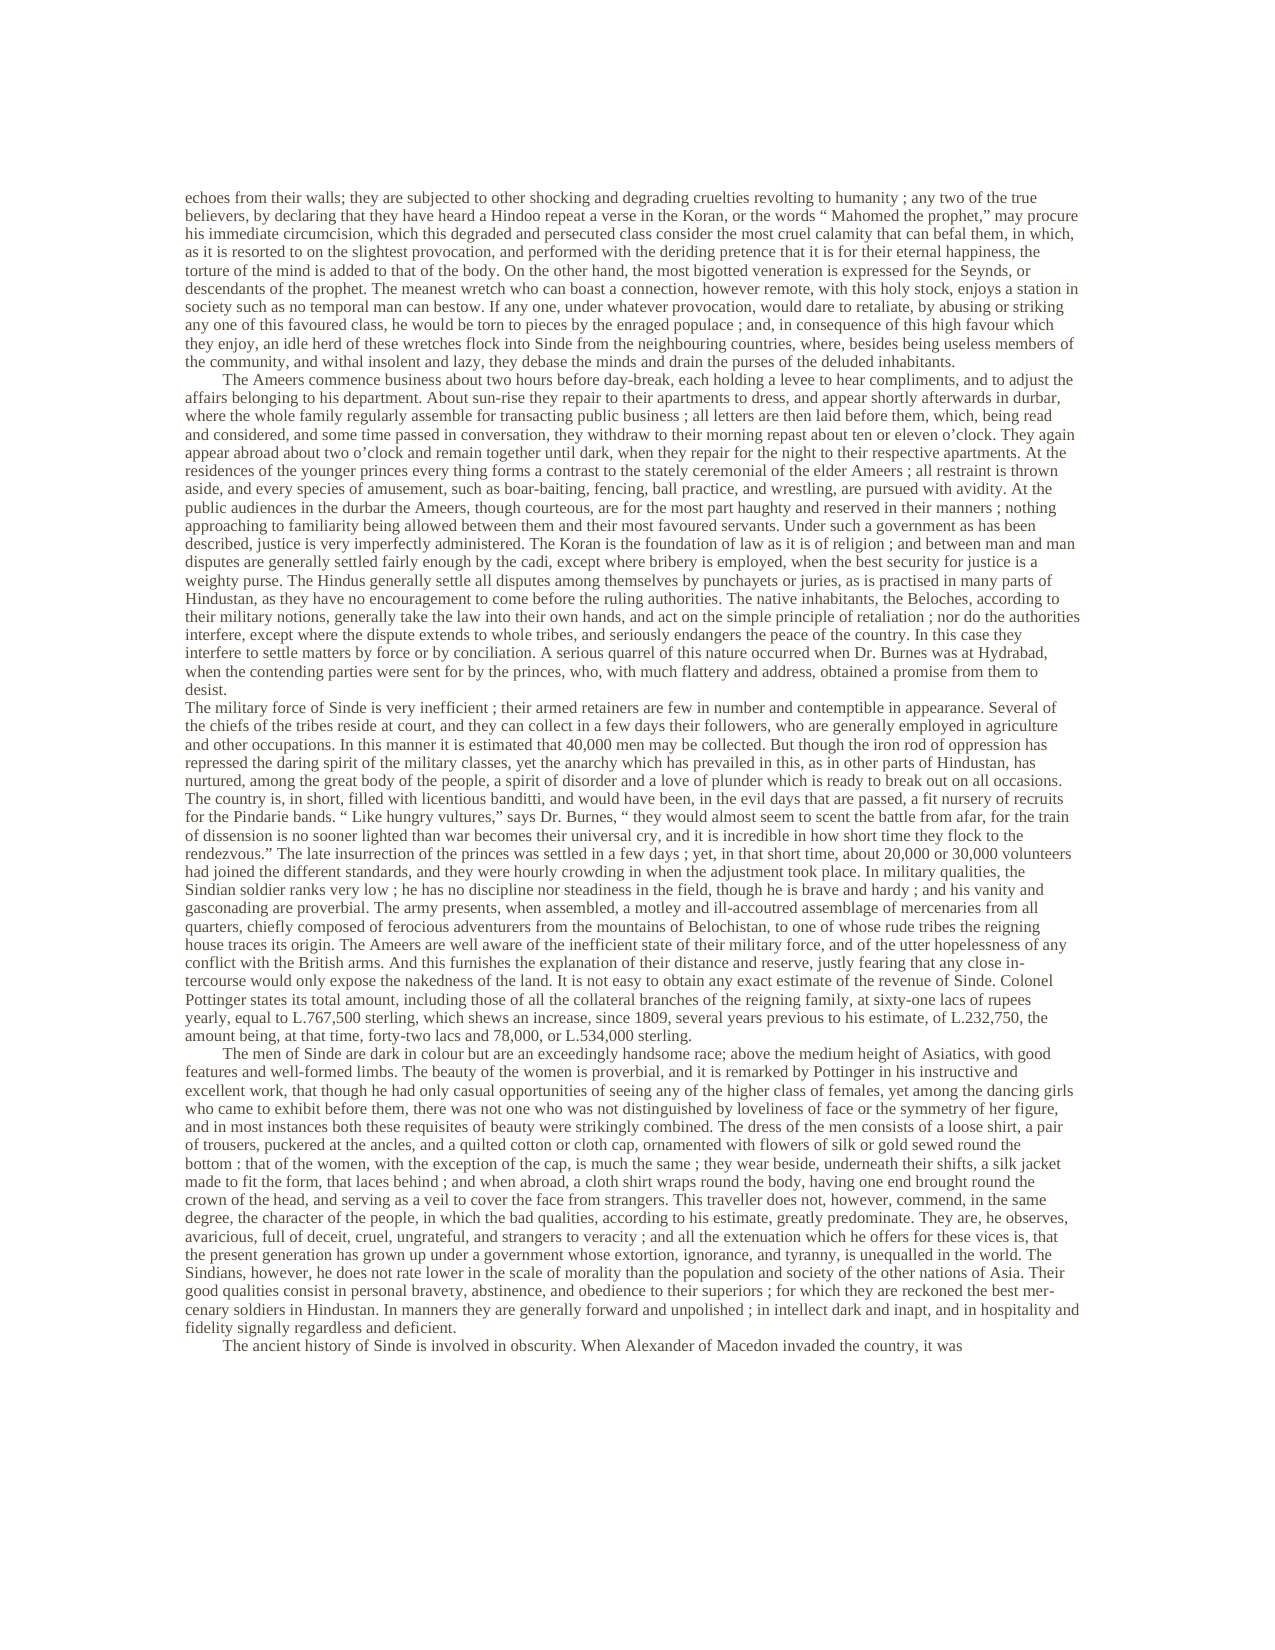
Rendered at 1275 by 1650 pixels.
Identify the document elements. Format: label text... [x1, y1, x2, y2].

text echoes from their walls; they are subjected to other shocking and degrading cruelties revolting to humanity ; any two of the true believers, by declaring that they have heard a Hindoo repeat a verse in the Koran, or the words “ Mahomed the prophet,” may procure his immediate circumcision, which this degraded and persecuted class consider the most cruel calamity that can befal them, in which, as it is resorted to on the slightest provocation, and performed with the deriding pretence that it is for their eternal happiness, the torture of the mind is added to that of the body. On the other hand, the most bigotted veneration is expressed for the Seynds, or descendants of the prophet. The meanest wretch who can boast a connection, however remote, with this holy stock, enjoys a station in society such as no temporal man can bestow. If any one, under whatever provocation, would dare to retaliate, by abusing or striking any one of this favoured class, he would be torn to pieces by the enraged populace ; and, in consequence of this high favour which they enjoy, an idle herd of these wretches flock into Sinde from the neighbouring countries, where, besides being useless members of the community, and withal insolent and lazy, they debase the minds and drain the purses of the deluded inhabitants. [185, 189, 1080, 371]
text The men of Sinde are dark in colour but are an exceedingly handsome race; above the medium height of Asiatics, with good features and well-formed limbs. The beauty of the women is proverbial, and it is remarked by Pottinger in his instructive and excellent work, that though he had only casual opportunities of seeing any of the higher class of females, yet among the dancing girls who came to exhibit before them, there was not one who was not distinguished by loveliness of face or the symmetry of her figure, and in most instances both these requisites of beauty were strikingly combined. The dress of the men consists of a loose shirt, a pair of trousers, puckered at the ancles, and a quilted cotton or cloth cap, ornamented with flowers of silk or gold sewed round the bottom : that of the women, with the exception of the cap, is much the same ; they wear beside, underneath their shifts, a silk jacket made to fit the form, that laces behind ; and when abroad, a cloth shirt wraps round the body, having one end brought round the crown of the head, and serving as a veil to cover the face from strangers. This traveller does not, however, commend, in the same degree, the character of the people, in which the bad qualities, according to his estimate, greatly predominate. They are, he observes, avaricious, full of deceit, cruel, ungrateful, and strangers to veracity ; and all the extenuation which he offers for these vices is, that the present generation has grown up under a government whose extortion, ignorance, and tyranny, is unequalled in the world. The Sindians, however, he does not rate lower in the scale of morality than the population and society of the other nations of Asia. Their good qualities consist in personal braveτy, abstinence, and obedience to their superiors ; for which they are reckoned the best mercenary soldiers in Hindustan. In manners they are generally forward and unpolished ; in intellect dark and inapt, and in hospitality and fidelity signally regardless and deficient. [185, 1045, 1080, 1337]
text The military force of Sinde is very inefficient ; their armed retainers are few in number and contemptible in appearance. Several of the chiefs of the tribes reside at court, and they can collect in a few days their followers, who are generally employed in agriculture and other occupations. In this manner it is estimated that 40,000 men may be collected. But though the iron rod of oppression has repressed the daring spirit of the military classes, yet the anarchy which has prevailed in this, as in other parts of Hindustan, has nurtured, among the great body of the people, a spirit of disorder and a love of plunder which is ready to break out on all occasions. The country is, in short, filled with licentious banditti, and would have been, in the evil days that are passed, a fit nursery of recruits for the Pindarie bands. “ Like hungry vultures,” says Dr. Burnes, “ they would almost seem to scent the battle from afar, for the train of dissension is no sooner lighted than war becomes their universal cry, and it is incredible in how short time they flock to the rendezvous.” The late insurrection of the princes was settled in a few days ; yet, in that short time, about 20,000 or 30,000 volunteers had joined the different standards, and they were hourly crowding in when the adjustment took place. In military qualities, the Sindian soldier ranks very low ; he has no discipline nor steadiness in the field, though he is brave and hardy ; and his vanity and gasconading are proverbial. The army presents, when assembled, a motley and ill-accoutred assemblage of mercenaries from all quarters, chiefly composed of ferocious adventurers from the mountains of Belochistan, to one of whose rude tribes the reigning house traces its origin. The Ameers are well aware of the inefficient state of their military force, and of the utter hopelessness of any conflict with the British arms. And this furnishes the explanation of their distance and reserve, justly fearing that any close intercourse would only expose the nakedness of the land. It is not easy to obtain any exact estimate of the revenue of Sinde. Colonel Pottinger states its total amount, including those of all the collateral branches of the reigning family, at sixty-one lacs of rupees yearly, equal to L.767,500 sterling, which shews an increase, since 1809, several years previous to his estimate, of L.232,750, the amount being, at that time, forty-two lacs and 78,000, or L.534,000 sterling. [185, 699, 1080, 1045]
text The Ameers commence business about two hours before day-break, each holding a levee to hear compliments, and to adjust the affairs belonging to his department. About sun-rise they repair to their apartments to dress, and appear shortly afterwards in durbar, where the whole family regularly assemble for transacting public business ; all letters are then laid before them, which, being read and considered, and some time passed in conversation, they withdraw to their morning repast about ten or eleven o’clock. They again appear abroad about two o’clock and remain together until dark, when they repair for the night to their respective apartments. At the residences of the younger princes every thing forms a contrast to the stately ceremonial of the elder Ameers ; all restraint is thrown aside, and every species of amusement, such as boar-baiting, fencing, ball practice, and wrestling, are pursued with avidity. At the public audiences in the durbar the Ameers, though courteous, are for the most part haughty and reserved in their manners ; nothing approaching to familiarity being allowed between them and their most favoured servants. Under such a government as has been described, justice is very imperfectly administered. The Koran is the foundation of law as it is of religion ; and between man and man disputes are generally settled fairly enough by the cadi, except where bribery is employed, when the best security for justice is a weighty purse. The Hindus generally settle all disputes among themselves by punchayets or juries, as is practised in many parts of Hindustan, as they have no encouragement to come before the ruling authorities. The native inhabitants, the Beloches, according to their military notions, generally take the law into their own hands, and act on the simple principle of retaliation ; nor do the authorities interfere, except where the dispute extends to whole tribes, and seriously endangers the peace of the country. In this case they interfere to settle matters by force or by conciliation. A serious quarrel of this nature occurred when Dr. Burnes was at Hydrabad, when the contending parties were sent for by the princes, who, with much flattery and address, obtained a promise from them to desist. [185, 371, 1080, 699]
text The ancient history of Sinde is involved in obscurity. When Alexander of Macedon invaded the country, it was [185, 1337, 1080, 1355]
